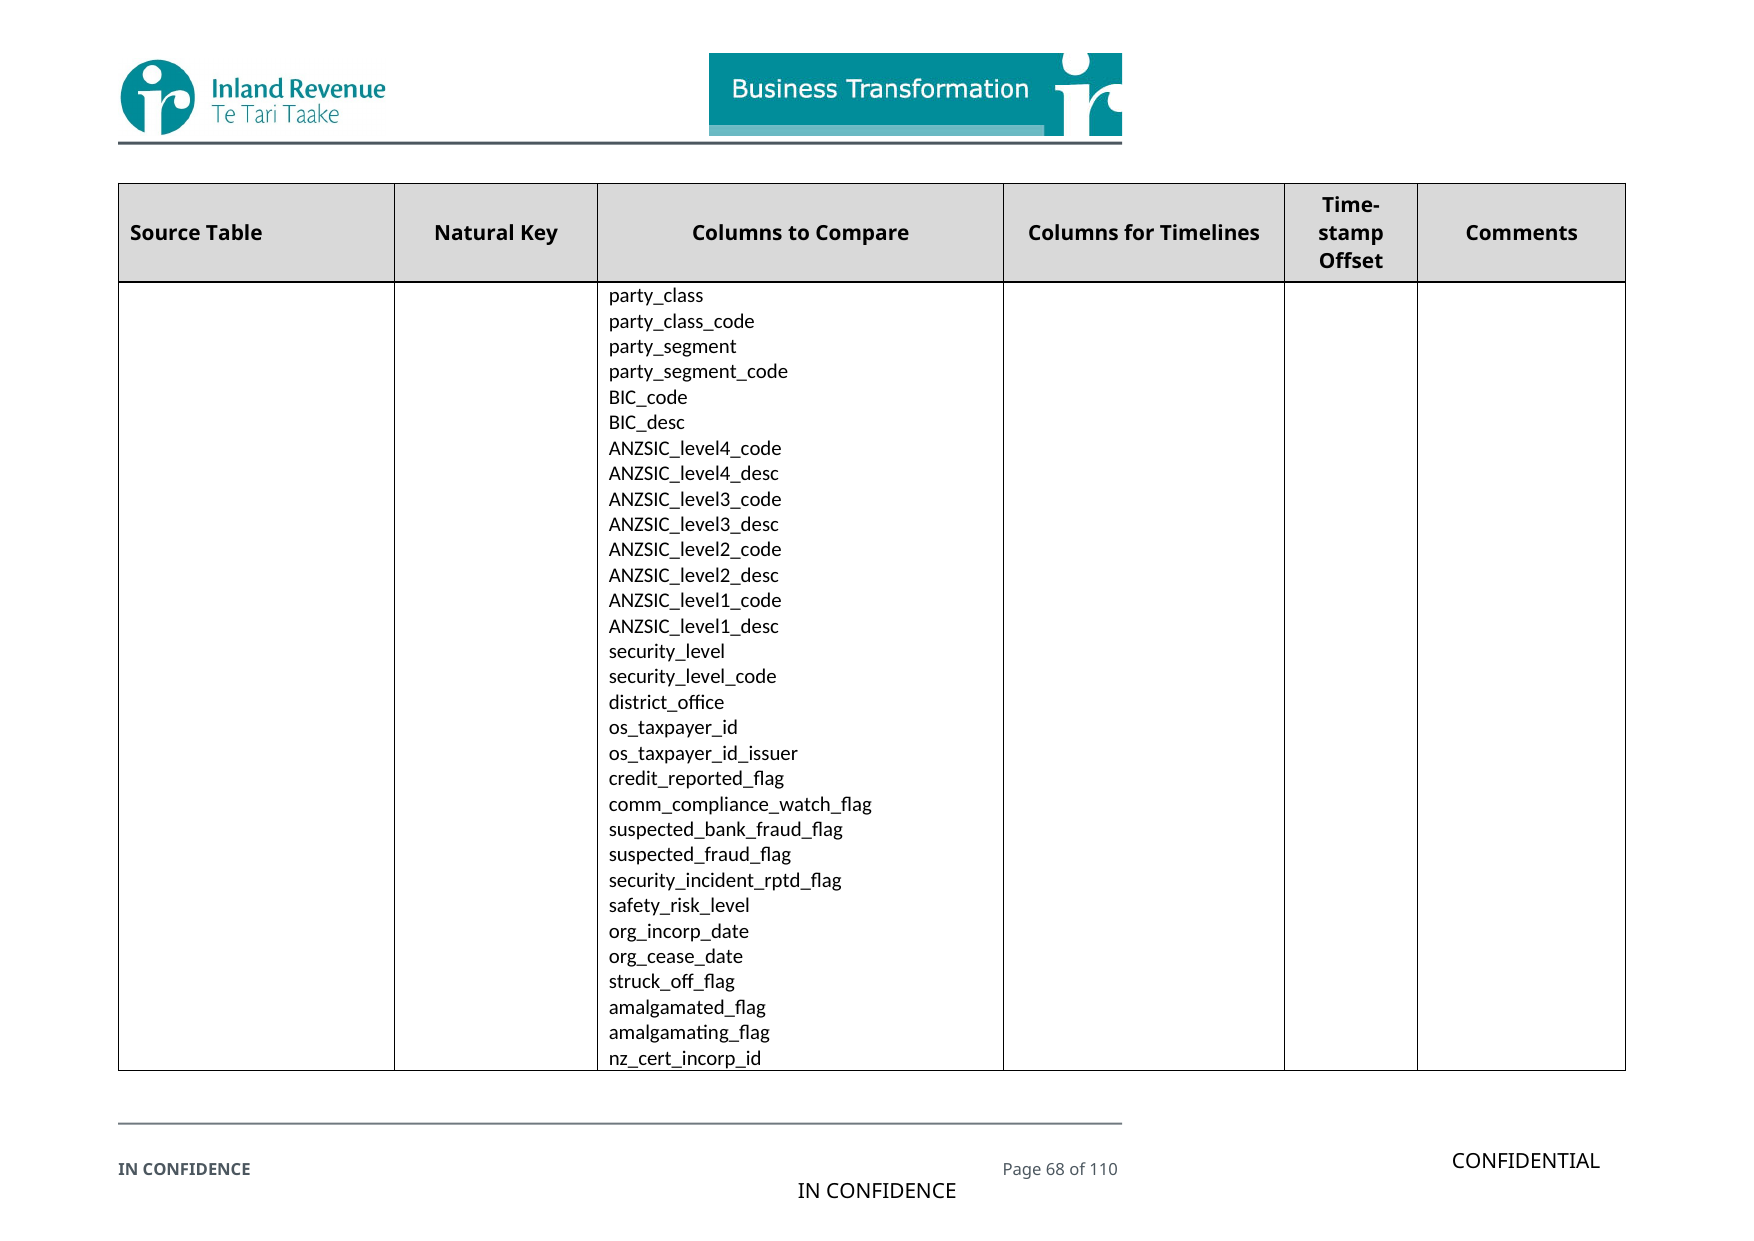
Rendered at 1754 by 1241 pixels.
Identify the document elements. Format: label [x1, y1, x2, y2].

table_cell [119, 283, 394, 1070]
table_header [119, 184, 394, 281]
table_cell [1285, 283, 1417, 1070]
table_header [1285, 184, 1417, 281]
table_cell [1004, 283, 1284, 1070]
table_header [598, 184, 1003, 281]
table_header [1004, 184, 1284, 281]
picture [118, 58, 386, 136]
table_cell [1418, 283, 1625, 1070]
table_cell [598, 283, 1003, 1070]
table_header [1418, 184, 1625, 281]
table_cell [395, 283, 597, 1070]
picture [709, 53, 1123, 136]
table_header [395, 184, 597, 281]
